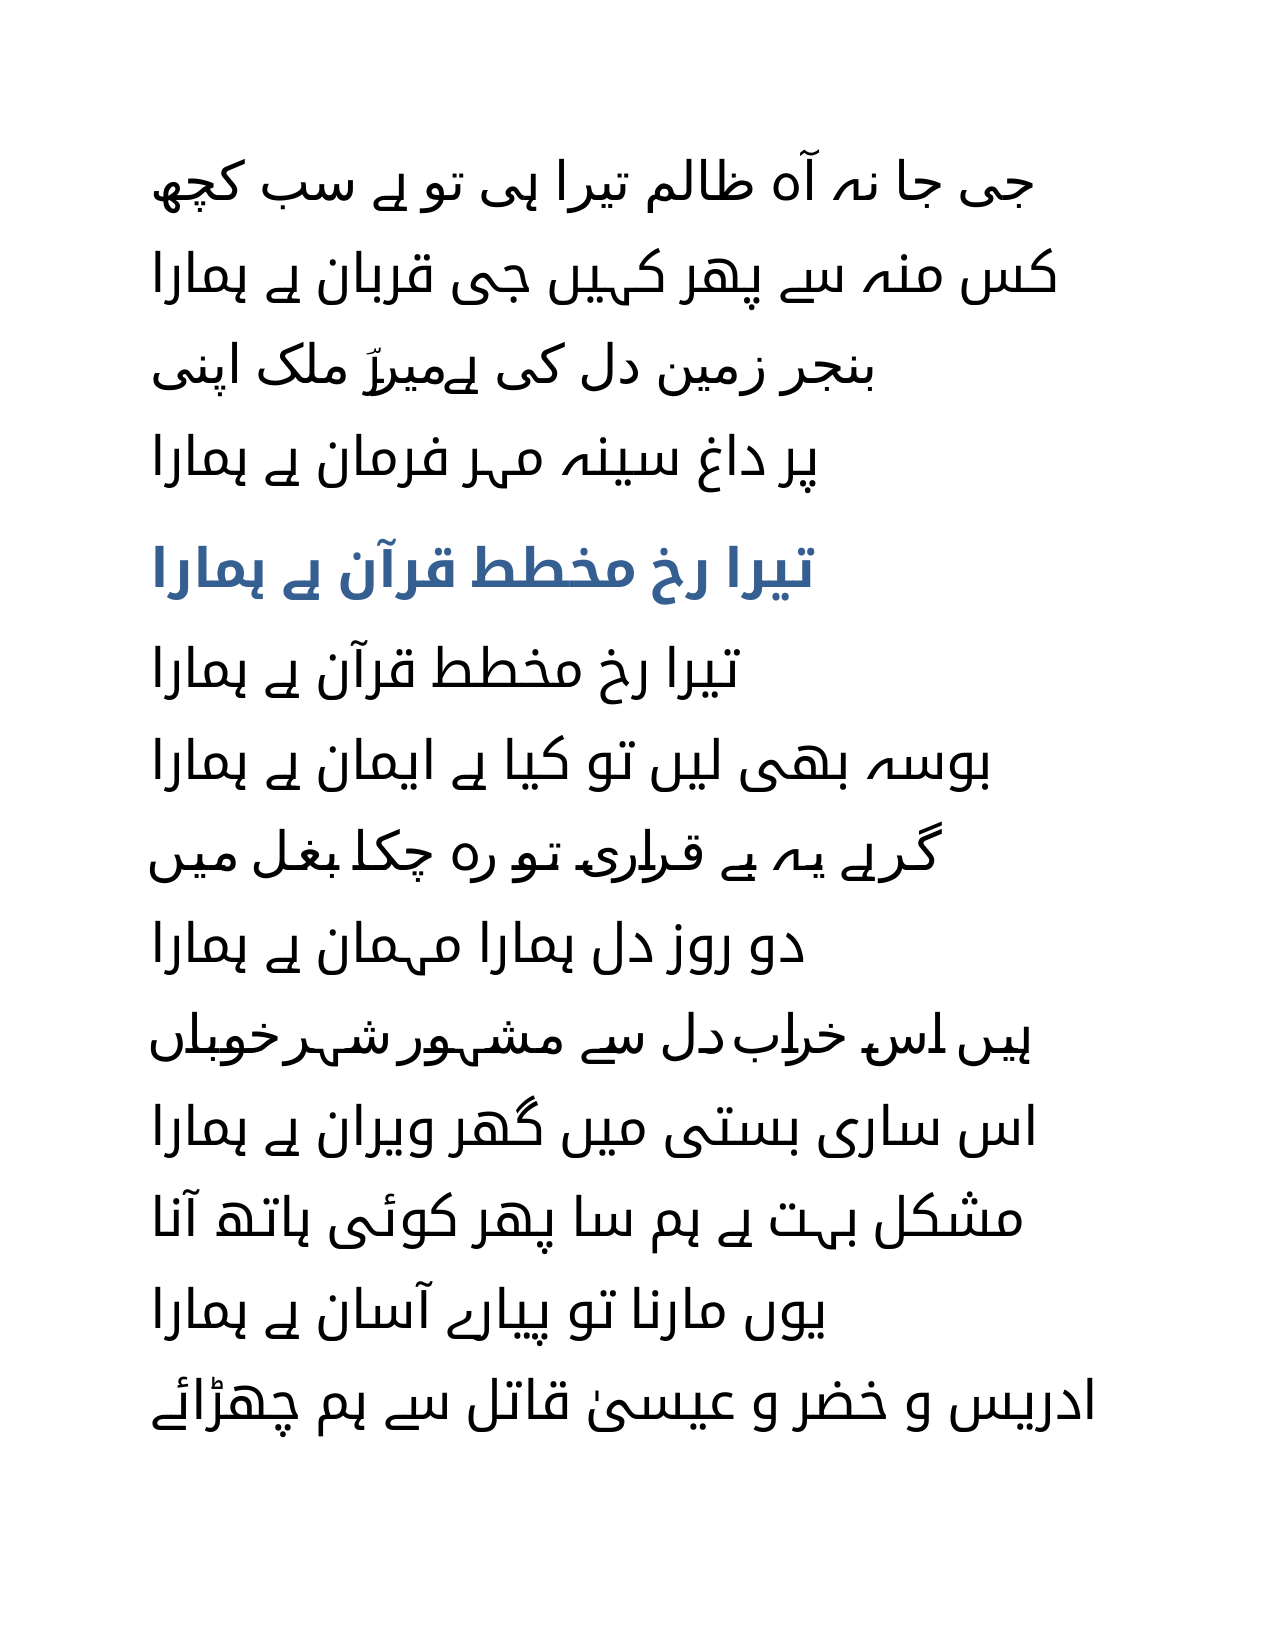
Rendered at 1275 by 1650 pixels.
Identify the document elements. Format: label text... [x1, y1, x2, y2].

text جی جا نہ آہ ظالم تیرا ہی تو ہے سب کچھ [150, 150, 1125, 212]
text دو روز دل ہمارا مہمان ہے ہمارا [150, 912, 1125, 974]
text بنجر زمین دل کی ہے میرؔ ملک اپنی [150, 333, 1125, 395]
text ہیں اس خراب دل سے مشہور شہر خوباں [150, 1003, 1125, 1066]
text یوں مارنا تو پیارے آسان ہے ہمارا [150, 1278, 1125, 1340]
text کس منہ سے پھر کہیں جی قربان ہے ہمارا [150, 241, 1125, 304]
text ادریس و خضر و عیسیٰ قاتل سے ہم چھڑائے [150, 1369, 1125, 1431]
text گر ہے یہ بے قراری تو رہ چکا بغل میں [150, 820, 1125, 883]
subtitle تیرا رخ مخطط قرآن ہے ہمارا [150, 537, 1125, 599]
text تیرا رخ مخطط قرآن ہے ہمارا [150, 637, 1125, 700]
text بوسہ بھی لیں تو کیا ہے ایمان ہے ہمارا [150, 729, 1125, 791]
text پر داغ سینہ مہر فرمان ہے ہمارا [150, 424, 1125, 487]
text مشکل بہت ہے ہم سا پھر کوئی ہاتھ آنا [150, 1186, 1125, 1248]
text اس ساری بستی میں گھر ویران ہے ہمارا [150, 1095, 1125, 1157]
